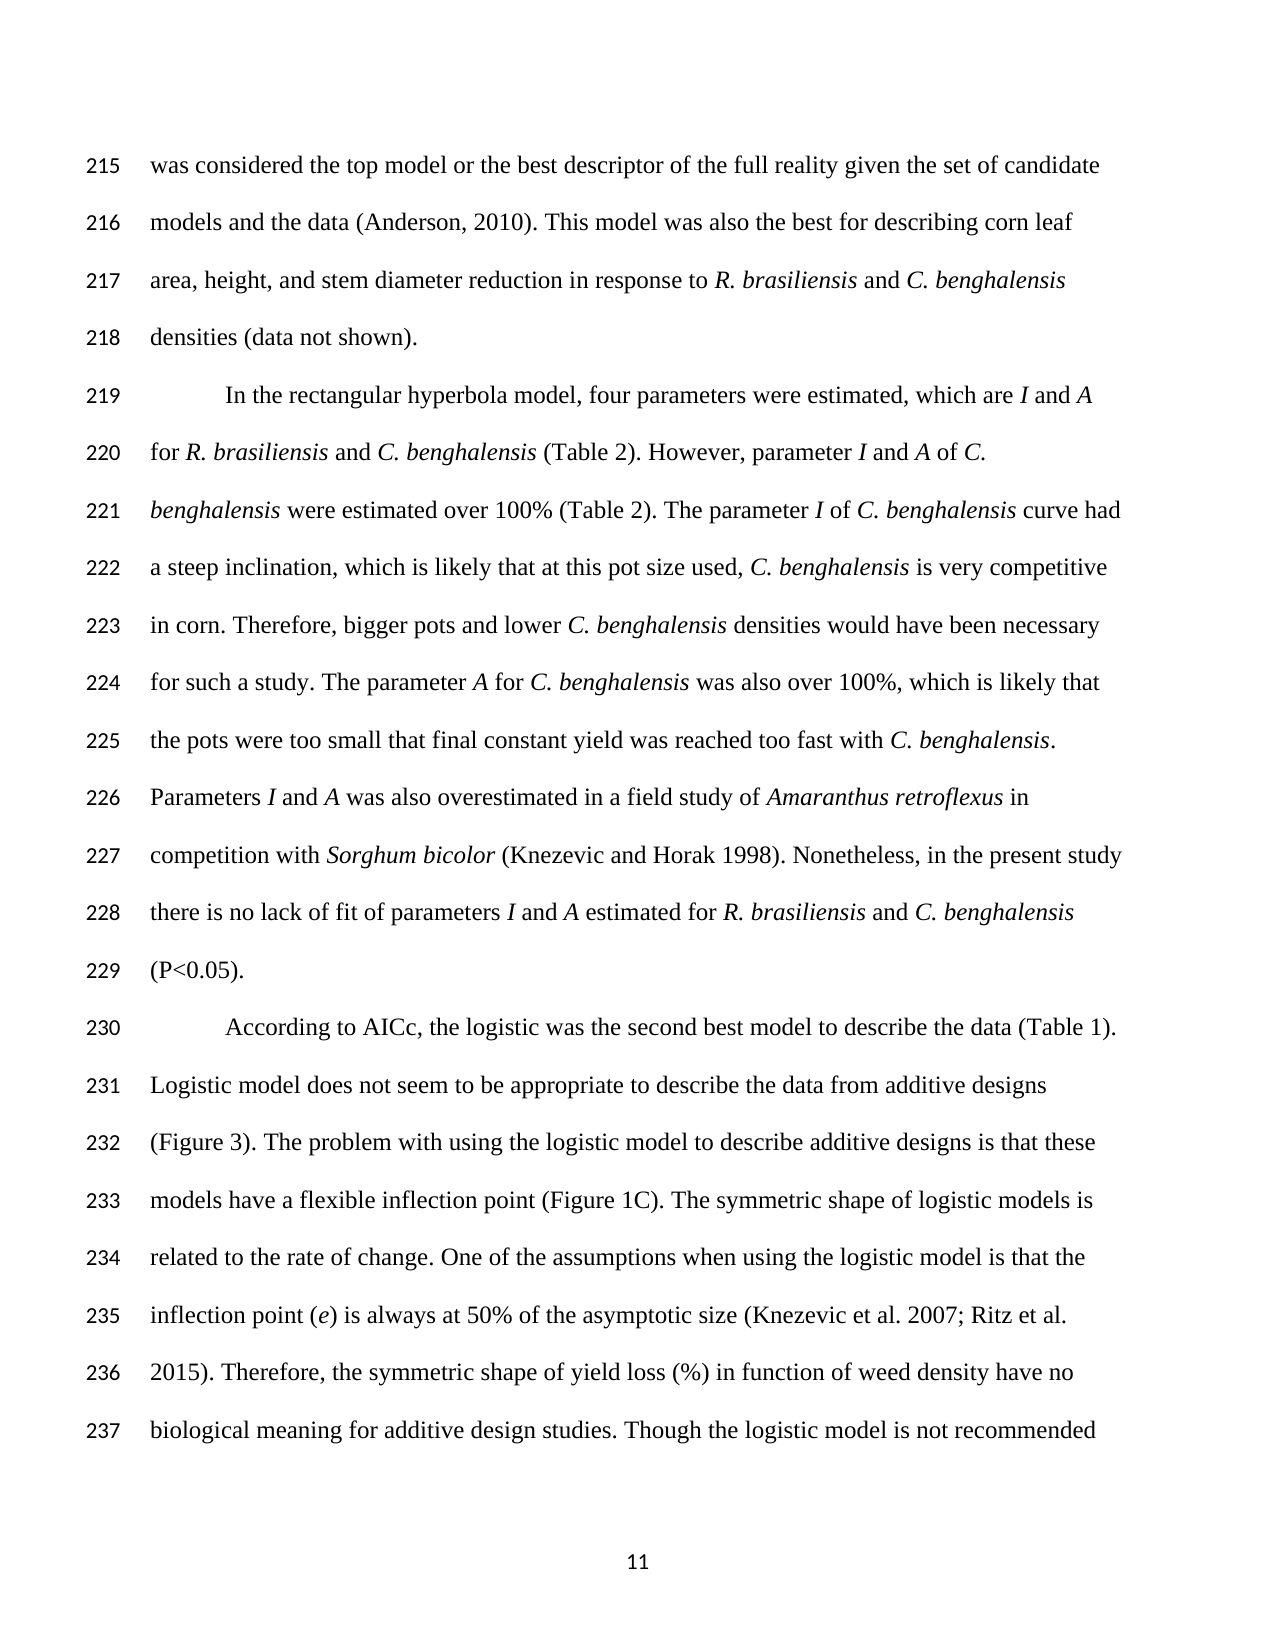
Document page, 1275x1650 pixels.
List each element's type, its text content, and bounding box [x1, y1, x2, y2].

text In the rectangular hyperbola model, four parameters were estimated, which are I and A for R. brasiliensis and C. benghalensis (Table 2). However, parameter I and A of C. benghalensis were estimated over 100% (Table 2). The parameter I of C. benghalensis curve had a steep inclination, which is likely that at this pot size used, C. benghalensis is very competitive in corn. Therefore, bigger pots and lower C. benghalensis densities would have been necessary for such a study. The parameter A for C. benghalensis was also over 100%, which is likely that the pots were too small that final constant yield was reached too fast with C. benghalensis. Parameters I and A was also overestimated in a field study of Amaranthus retroflexus in competition with Sorghum bicolor (Knezevic and Horak 1998). Nonetheless, in the present study there is no lack of fit of parameters I and A estimated for R. brasiliensis and C. benghalensis (P<0.05). [150, 380, 1125, 984]
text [150, 150, 1125, 351]
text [150, 1012, 1125, 1444]
